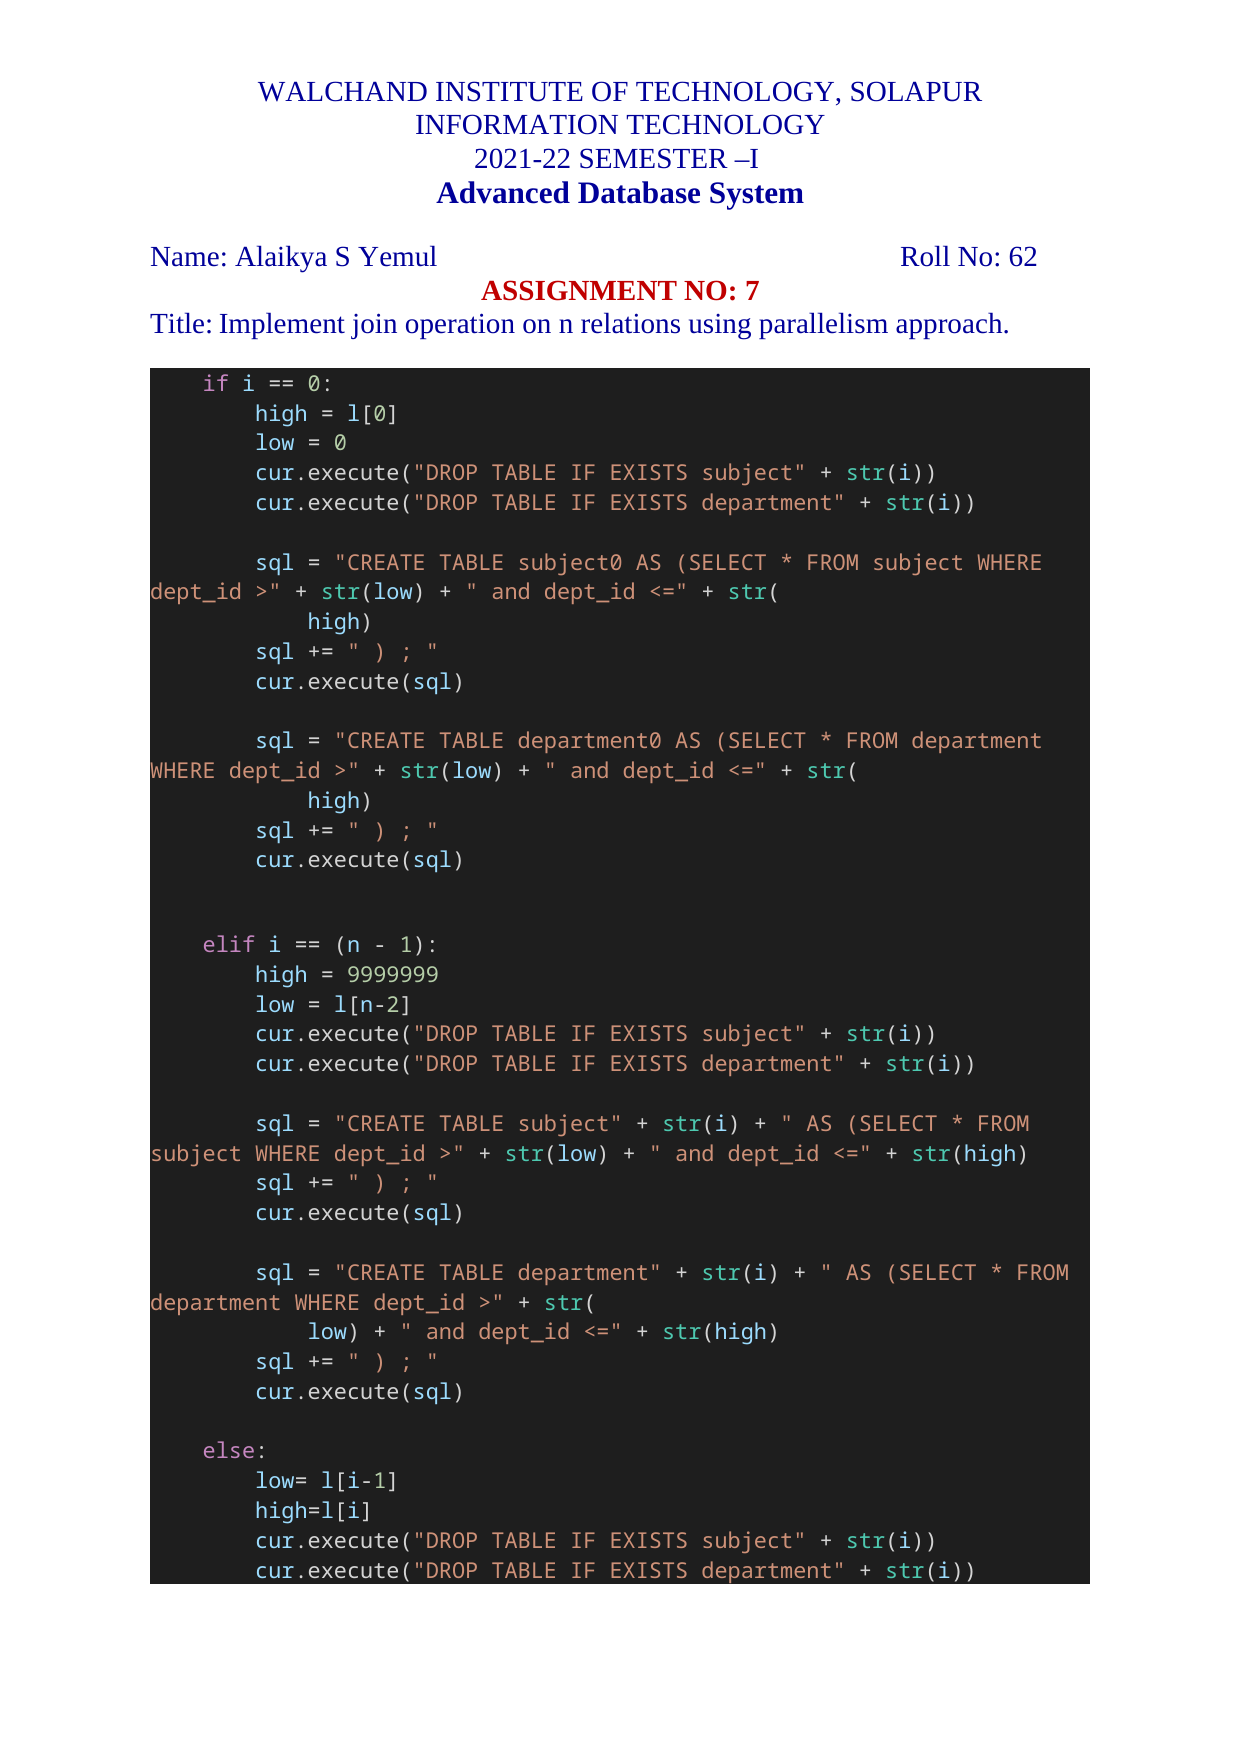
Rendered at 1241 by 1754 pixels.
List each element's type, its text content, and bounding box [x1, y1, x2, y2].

text cur.execute("DROP TABLE IF EXISTS department" + str(i)) [150, 1048, 1090, 1078]
text low = 0 [150, 427, 1090, 457]
text cur.execute("DROP TABLE IF EXISTS subject" + str(i)) [150, 1525, 1090, 1554]
text sql += " ) ; " [150, 1167, 1090, 1197]
text high = 9999999 [150, 959, 1090, 988]
text low = l[n-2] [150, 988, 1090, 1018]
text sql = "CREATE TABLE department0 AS (SELECT * FROM department WHERE dept_id >" + str(low) + " and dept_id <=" + str( [150, 725, 1090, 785]
text cur.execute("DROP TABLE IF EXISTS subject" + str(i)) [150, 457, 1090, 487]
text sql = "CREATE TABLE subject0 AS (SELECT * FROM subject WHERE dept_id >" + str(low) + " and dept_id <=" + str( [150, 546, 1090, 606]
text cur.execute(sql) [150, 666, 1090, 695]
text cur.execute("DROP TABLE IF EXISTS department" + str(i)) [150, 1554, 1090, 1584]
text sql += " ) ; " [150, 814, 1090, 844]
text cur.execute("DROP TABLE IF EXISTS subject" + str(i)) [150, 1018, 1090, 1048]
text high = l[0] [150, 397, 1090, 427]
text else: [150, 1435, 1090, 1465]
text elif i == (n - 1): [150, 929, 1090, 959]
text high) [150, 785, 1090, 814]
text cur.execute("DROP TABLE IF EXISTS department" + str(i)) [150, 487, 1090, 517]
text sql = "CREATE TABLE department" + str(i) + " AS (SELECT * FROM department WHERE dept_id >" + str( [150, 1257, 1090, 1316]
text high) [150, 606, 1090, 636]
text sql = "CREATE TABLE subject" + str(i) + " AS (SELECT * FROM subject WHERE dept_id >" + str(low) + " and dept_id <=" + str(high) [150, 1108, 1090, 1167]
text cur.execute(sql) [150, 1376, 1090, 1406]
text if i == 0: [150, 368, 1090, 397]
text low) + " and dept_id <=" + str(high) [150, 1316, 1090, 1346]
text sql += " ) ; " [150, 636, 1090, 666]
text cur.execute(sql) [150, 844, 1090, 874]
text low= l[i-1] [150, 1465, 1090, 1495]
text cur.execute(sql) [150, 1197, 1090, 1227]
text high=l[i] [150, 1495, 1090, 1525]
text sql += " ) ; " [150, 1346, 1090, 1376]
